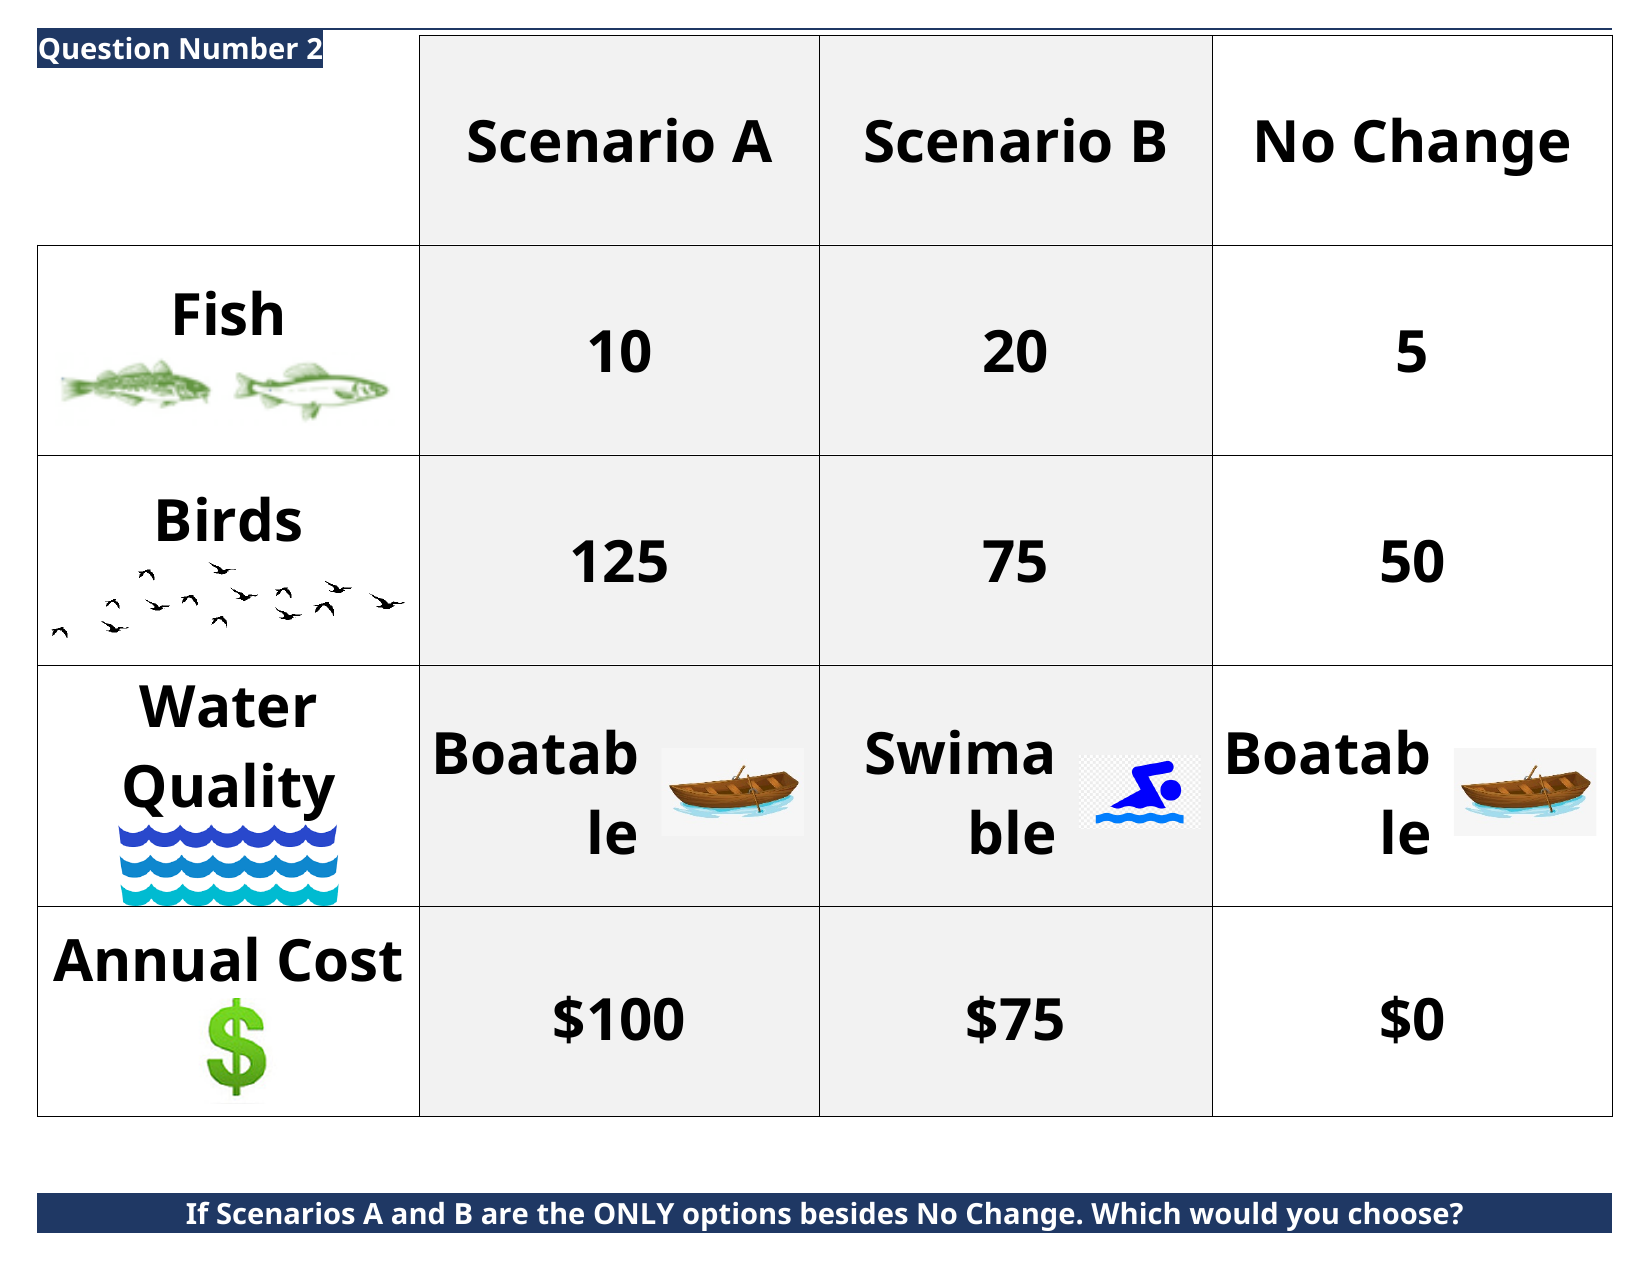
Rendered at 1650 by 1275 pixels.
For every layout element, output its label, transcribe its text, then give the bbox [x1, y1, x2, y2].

table_cell Water Quality [38, 666, 419, 906]
table_cell Annual Cost [38, 907, 419, 1116]
table_cell [650, 666, 819, 906]
table_cell [1068, 666, 1212, 906]
picture [48, 558, 409, 642]
table_cell Boatable [1213, 666, 1443, 906]
picture [1078, 755, 1201, 829]
table_cell Birds [38, 456, 419, 664]
table_cell [1443, 666, 1612, 906]
table_header Scenario A [420, 36, 819, 244]
table_header [38, 35, 419, 244]
picture [176, 998, 281, 1104]
table_cell 20 [820, 246, 1212, 454]
table_cell Swimable [820, 666, 1068, 906]
picture [661, 748, 804, 836]
picture [1453, 748, 1597, 836]
table_cell $100 [420, 907, 819, 1116]
table_cell $75 [820, 907, 1212, 1116]
table_cell Fish [38, 246, 419, 454]
table_cell 50 [1213, 456, 1612, 664]
table_cell 10 [420, 246, 819, 454]
picture [55, 352, 402, 428]
table_cell $0 [1213, 907, 1612, 1116]
table_cell Boatable [420, 666, 650, 906]
table_cell 5 [1213, 246, 1612, 454]
table_cell 125 [420, 456, 819, 664]
table_header Scenario B [820, 36, 1212, 244]
table_header No Change [1213, 36, 1612, 244]
picture [118, 824, 339, 906]
table_cell 75 [820, 456, 1212, 664]
